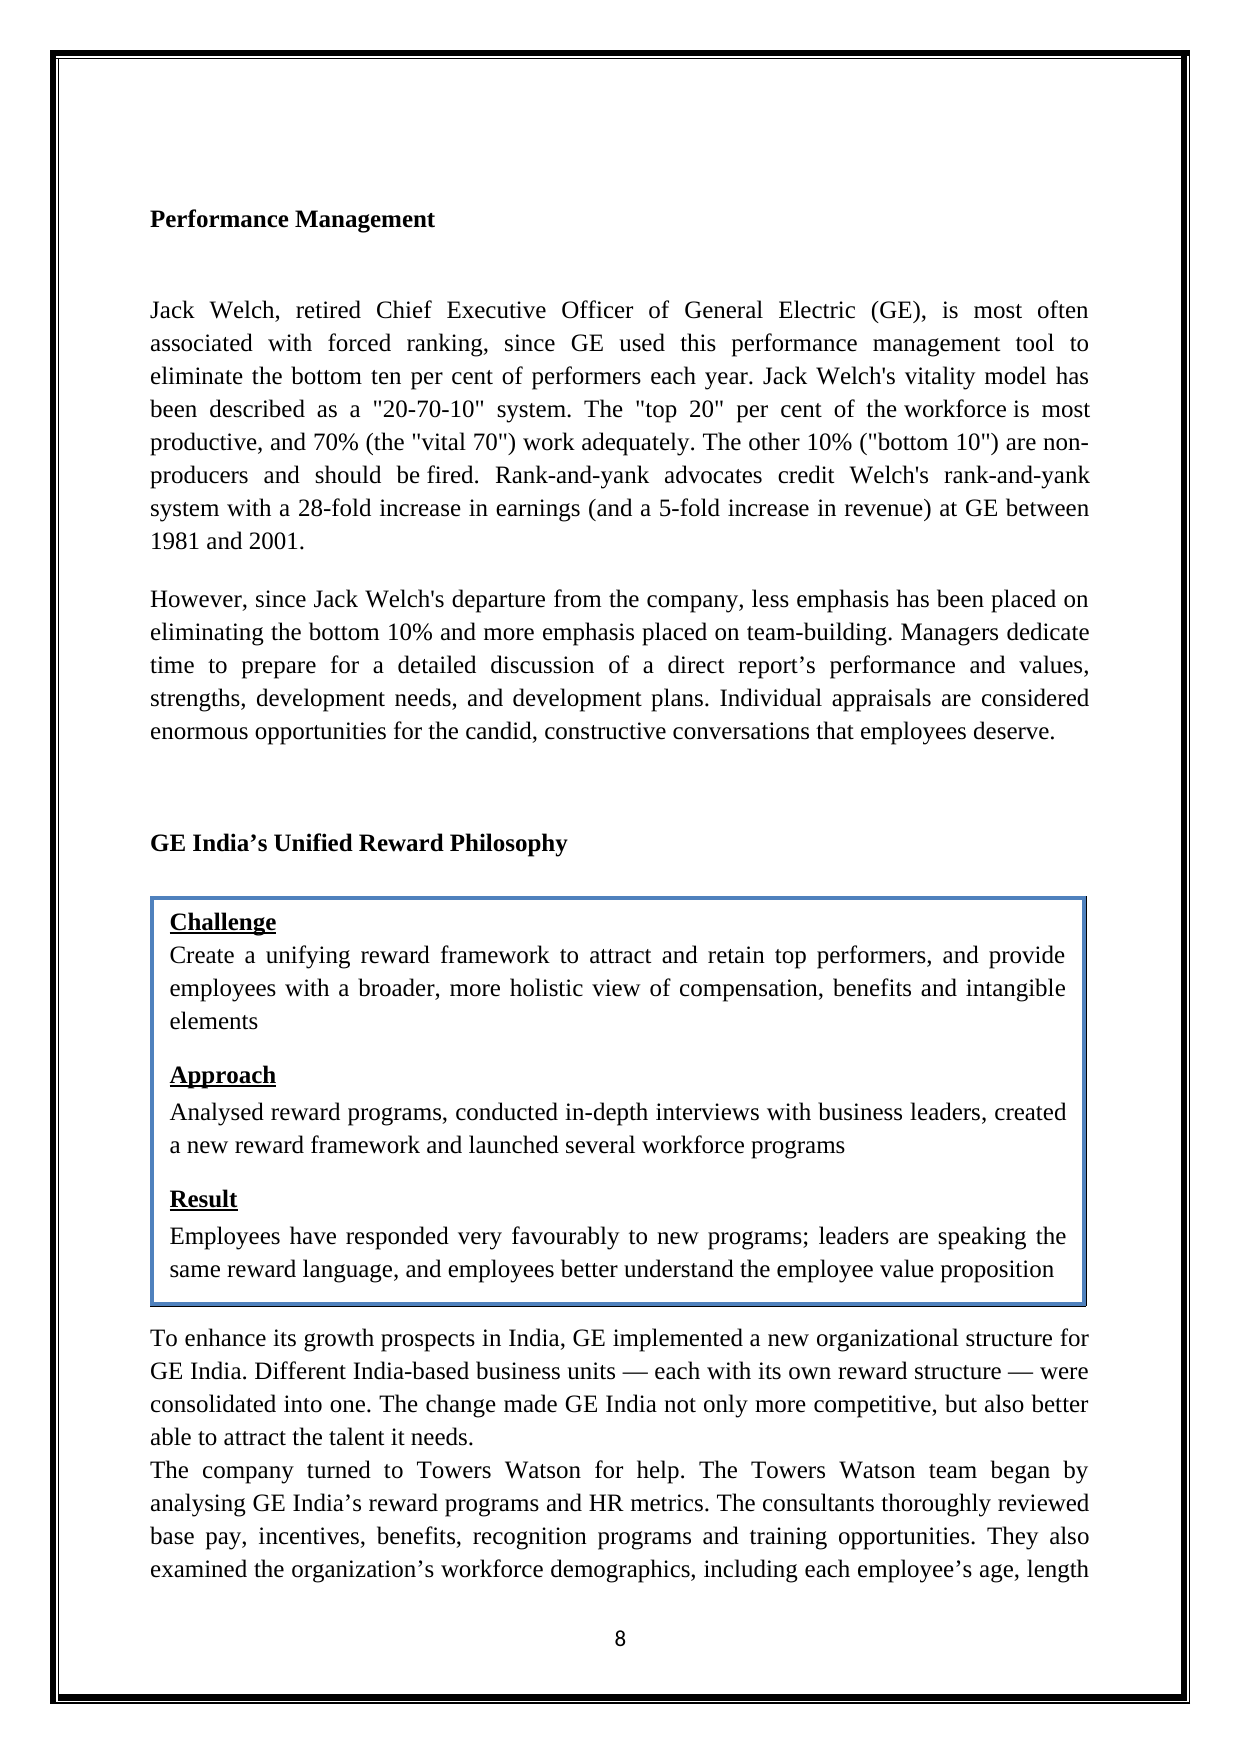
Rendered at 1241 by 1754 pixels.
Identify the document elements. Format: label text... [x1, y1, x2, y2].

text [150, 1455, 1090, 1583]
subtitle GE India’s Unified Reward Philosophy [150, 828, 1090, 857]
text Jack Welch, retired Chief Executive Officer of General Electric (GE), is most often associated with forced ranking, since GE used this performance management tool to eliminate the bottom ten per cent of performers each year. Jack Welch's vitality model has been described as a "20-70-10" system. The "top 20" per cent of the workforce is most productive, and 70% (the "vital 70") work adequately. The other 10% ("bottom 10") are non-producers and should be fired. Rank-and-yank advocates credit Welch's rank-and-yank system with a 28-fold increase in earnings (and a 5-fold increase in revenue) at GE between 1981 and 2001. [150, 295, 1090, 555]
text However, since Jack Welch's departure from the company, less emphasis has been placed on eliminating the bottom 10% and more emphasis placed on team-building. Managers dedicate time to prepare for a detailed discussion of a direct report’s performance and values, strengths, development needs, and development plans. Individual appraisals are considered enormous opportunities for the candid, constructive conversations that employees deserve. [150, 584, 1090, 745]
text To enhance its growth prospects in India, GE implemented a new organizational structure for GE India. Different India-based business units — each with its own reward structure — were consolidated into one. The change made GE India not only more competitive, but also better able to attract the talent it needs. [150, 1323, 1090, 1451]
subtitle Performance Management [150, 204, 1090, 233]
